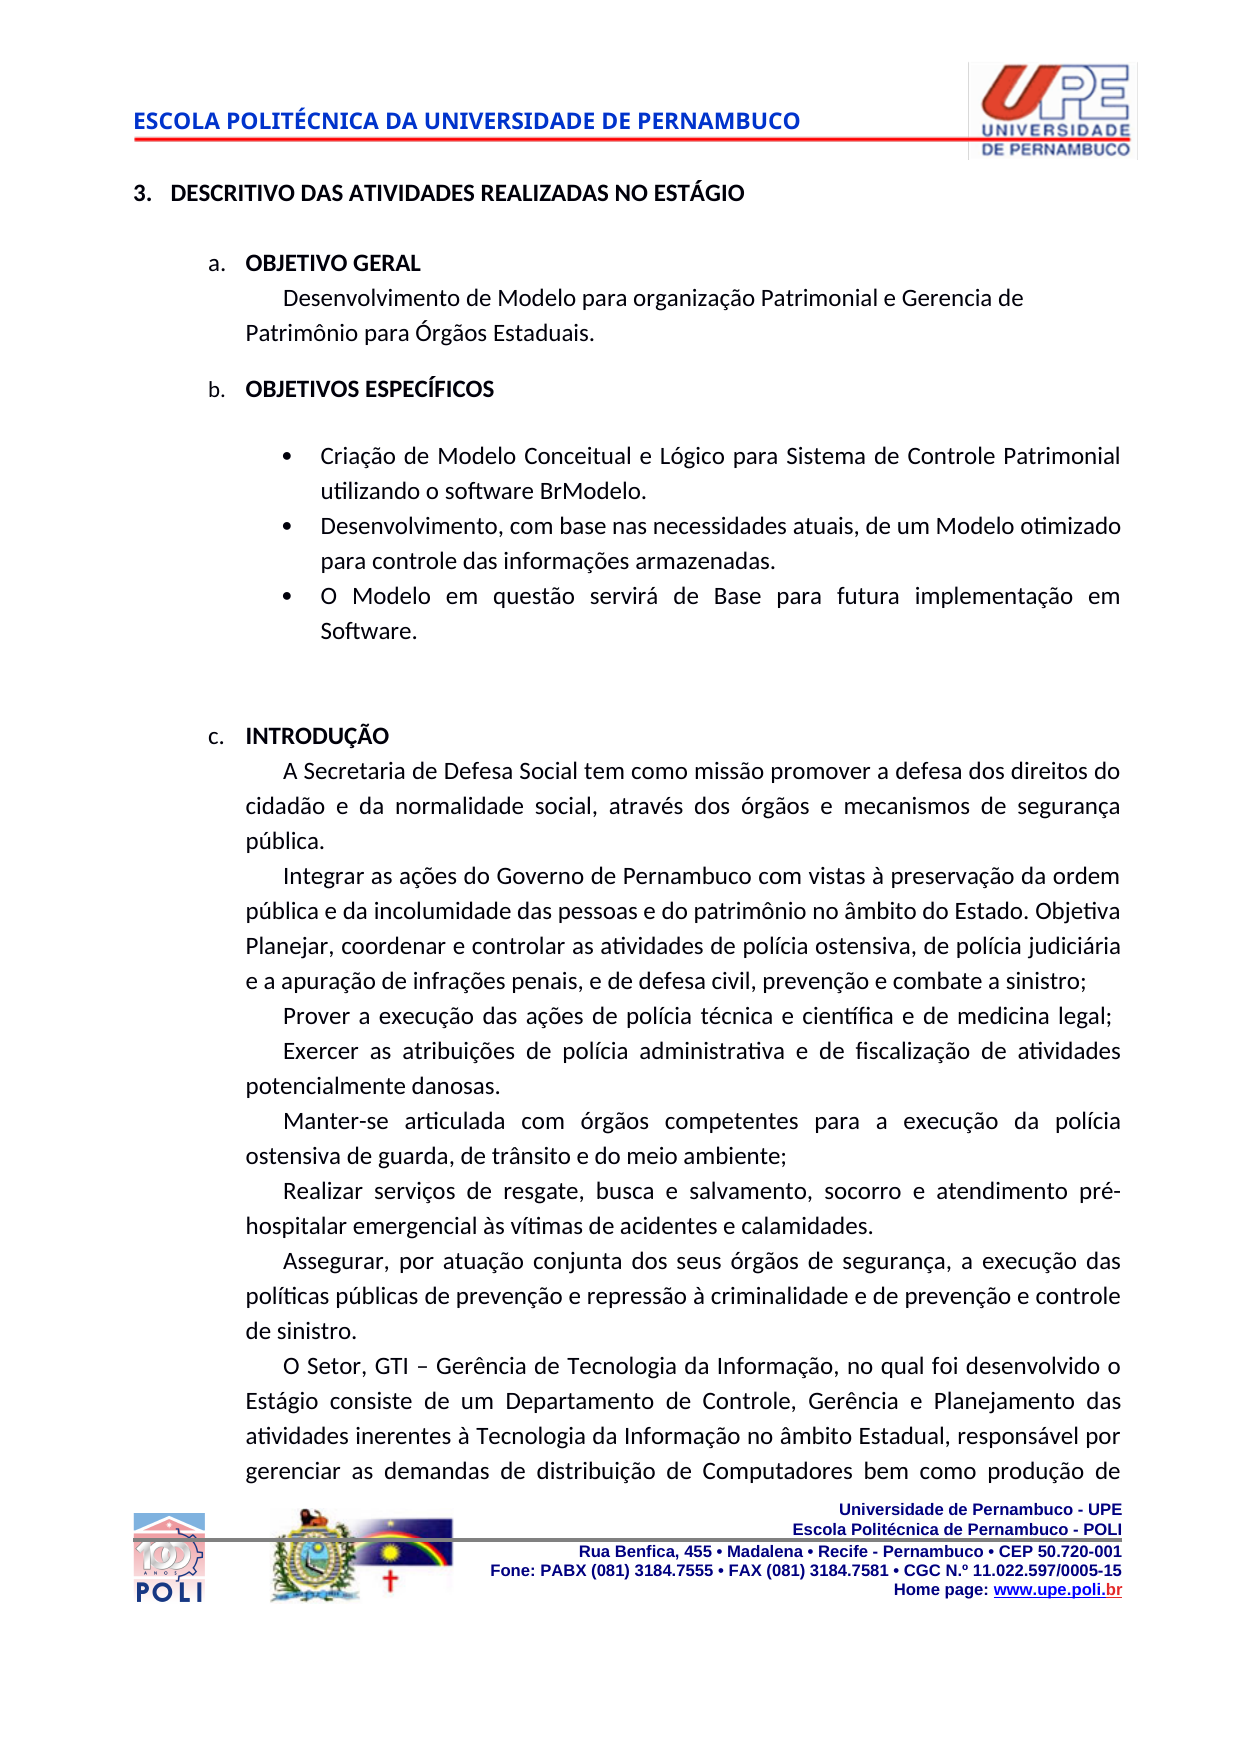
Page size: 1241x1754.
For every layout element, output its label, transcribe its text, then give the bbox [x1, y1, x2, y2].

list OBJETIVO GERAL [208, 247, 1122, 278]
list OBJETIVOS ESPECÍFICOS [208, 373, 1122, 404]
list Integrar as ações do Governo de Pernambuco com vistas à preservação da ordem pública e da incolumidade das pessoas e do patrimônio no âmbito do Estado. Objetiva Planejar, coordenar e controlar as atividades de polícia ostensiva, de polícia judiciária e a apuração de infrações penais, e de defesa civil, prevenção e combate a sinistro; [245, 860, 1122, 996]
list Manter-se articulada com órgãos competentes para a execução da polícia ostensiva de guarda, de trânsito e do meio ambiente; [245, 1105, 1122, 1171]
picture [133, 61, 1139, 160]
list A Secretaria de Defesa Social tem como missão promover a defesa dos direitos do cidadão e da normalidade social, através dos órgãos e mecanismos de segurança pública. [245, 755, 1122, 856]
picture [133, 1513, 205, 1538]
list Desenvolvimento, com base nas necessidades atuais, de um Modelo otimizado para controle das informações armazenadas. [283, 510, 1122, 576]
list Prover a execução das ações de polícia técnica e científica e de medicina legal; Exercer as atribuições de polícia administrativa e de fiscalização de atividades potencialmente danosas. [245, 1000, 1122, 1101]
picture [133, 1542, 205, 1604]
picture [269, 1508, 454, 1538]
list DESCRITIVO DAS ATIVIDADES REALIZADAS NO ESTÁGIO [133, 177, 1122, 208]
list Assegurar, por atuação conjunta dos seus órgãos de segurança, a execução das políticas públicas de prevenção e repressão à criminalidade e de prevenção e controle de sinistro. [245, 1245, 1122, 1346]
picture [269, 1542, 454, 1604]
list Desenvolvimento de Modelo para organização Patrimonial e Gerencia de Patrimônio para Órgãos Estaduais. [245, 282, 1122, 348]
list Realizar serviços de resgate, busca e salvamento, socorro e atendimento pré-hospitalar emergencial às vítimas de acidentes e calamidades. [245, 1175, 1122, 1241]
list O Modelo em questão servirá de Base para futura implementação em Software. [283, 580, 1122, 646]
list INTRODUÇÃO [208, 720, 1122, 751]
list Criação de Modelo Conceitual e Lógico para Sistema de Controle Patrimonial utilizando o software BrModelo. [283, 440, 1122, 506]
